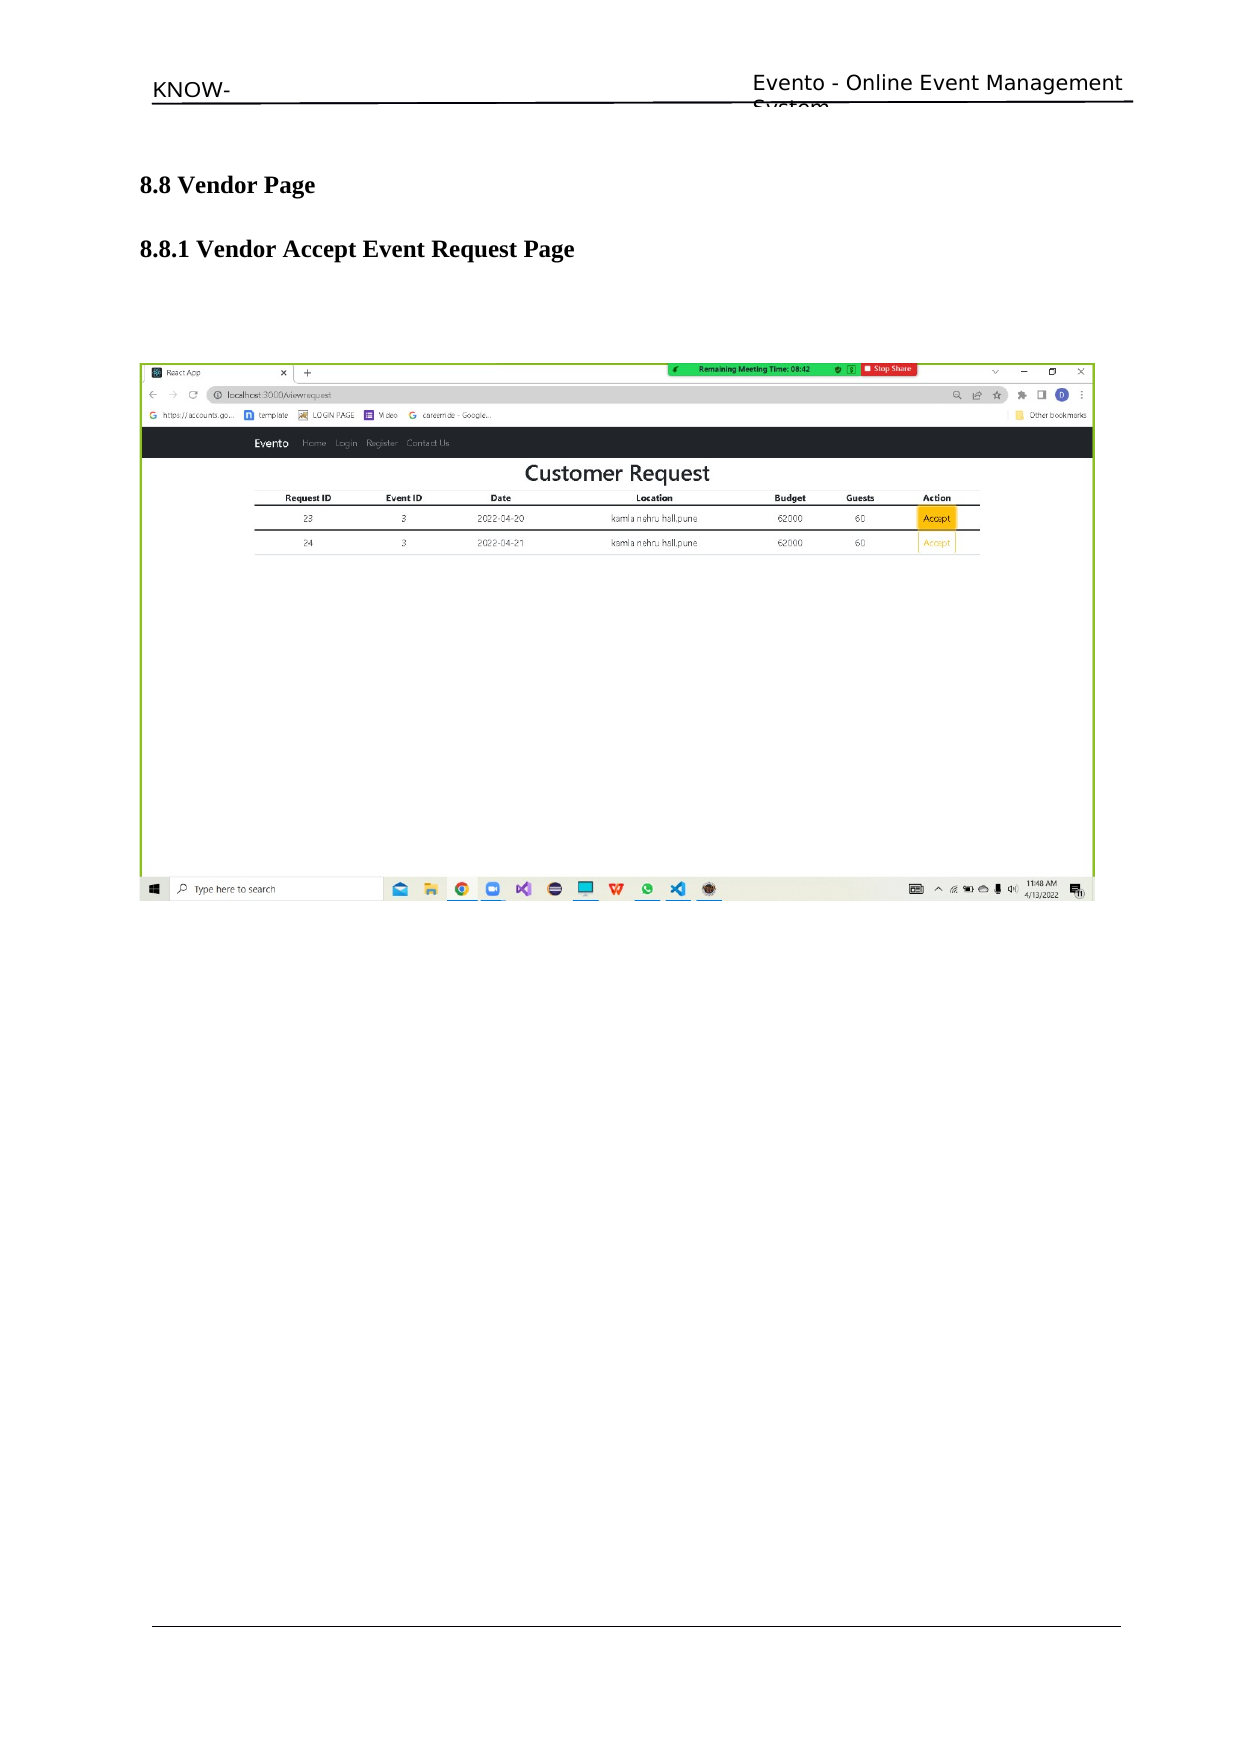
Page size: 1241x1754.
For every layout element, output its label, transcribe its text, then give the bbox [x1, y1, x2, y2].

text 8.8.1 Vendor Accept Event Request Page [139, 234, 1134, 262]
picture [139, 363, 1095, 901]
text 8.8 Vendor Page [139, 171, 1134, 199]
